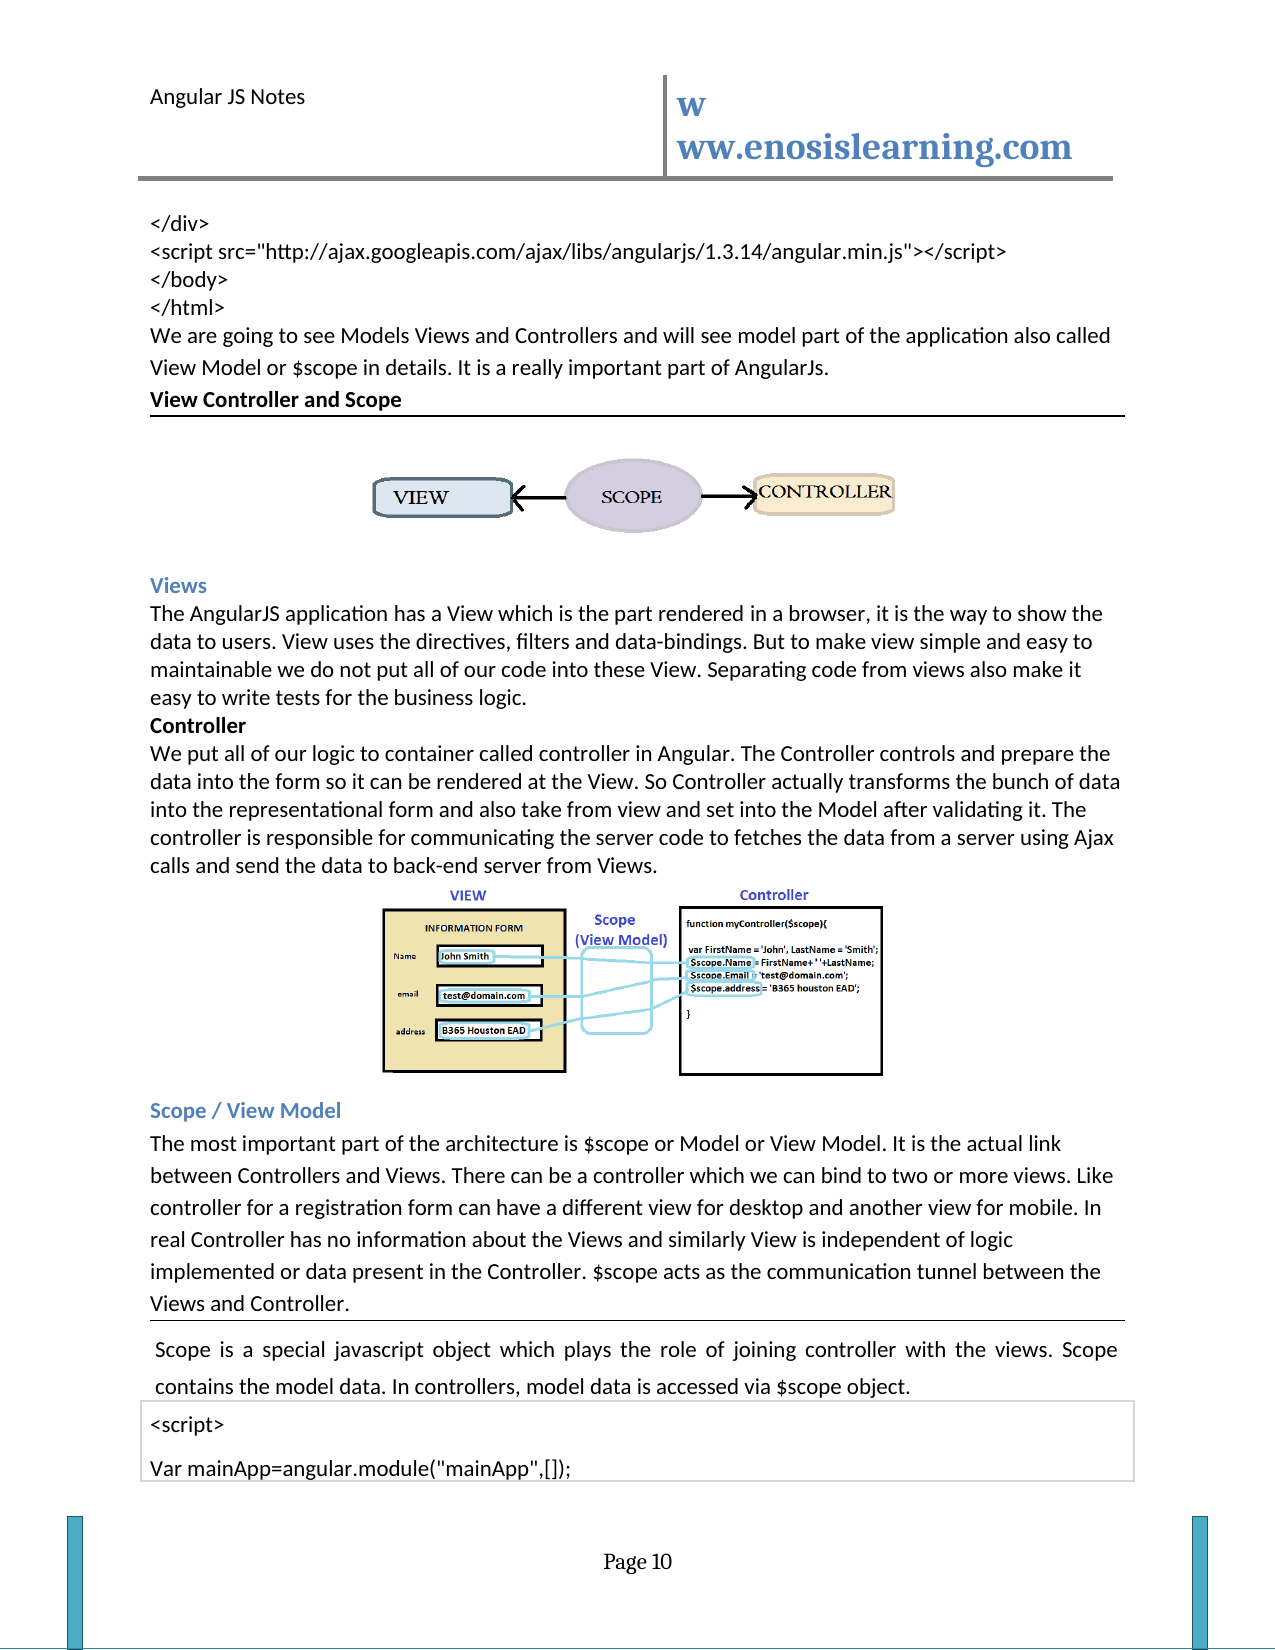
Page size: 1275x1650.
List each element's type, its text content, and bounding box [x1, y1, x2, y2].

text We put all of our logic to container called controller in Angular. The Controller controls and prepare the data into the form so it can be rendered at the View. So Controller actually transforms the bunch of data into the representational form and also take from view and set into the Model after validating it. The controller is responsible for communicating the server code to fetches the data from a server using Ajax calls and send the data to back-end server from Views. [150, 739, 1125, 879]
text </html> [150, 293, 1125, 321]
text Controller [150, 711, 1125, 739]
text </div> [150, 209, 1125, 237]
picture [361, 446, 915, 546]
text The most important part of the architecture is $scope or Model or View Model. It is the actual link between Controllers and Views. There can be a controller which we can bind to two or more views. Like controller for a registration form can have a different view for desktop and another view for mobile. In real Controller has no information about the Views and similarly View is independent of logic implemented or data present in the Controller. $scope acts as the communication tunnel between the Views and Controller. [150, 1129, 1125, 1320]
subtitle Scope / View Model [150, 1096, 1125, 1124]
text <script src="http://ajax.googleapis.com/ajax/libs/angularjs/1.3.14/angular.min.js"></script> [150, 237, 1125, 265]
text <script> [142, 1402, 1133, 1438]
text Var mainApp=angular.module("mainApp",[]); [142, 1444, 1133, 1480]
text Scope is a special javascript object which plays the role of joining controller with the views. Scope contains the model data. In controllers, model data is accessed via $scope object. [155, 1325, 1120, 1400]
text </body> [150, 265, 1125, 293]
text We are going to see Models Views and Controllers and will see model part of the application also called View Model or $scope in details. It is a really important part of AngularJs. View Controller and Scope [150, 321, 1125, 415]
picture [373, 879, 902, 1093]
text The AngularJS application has a View which is the part rendered in a browser, it is the way to show the data to users. View uses the directives, filters and data-bindings. But to make view simple and easy to maintainable we do not put all of our code into these View. Separating code from views also make it easy to write tests for the business logic. [150, 599, 1125, 711]
subtitle Views [150, 571, 1125, 599]
